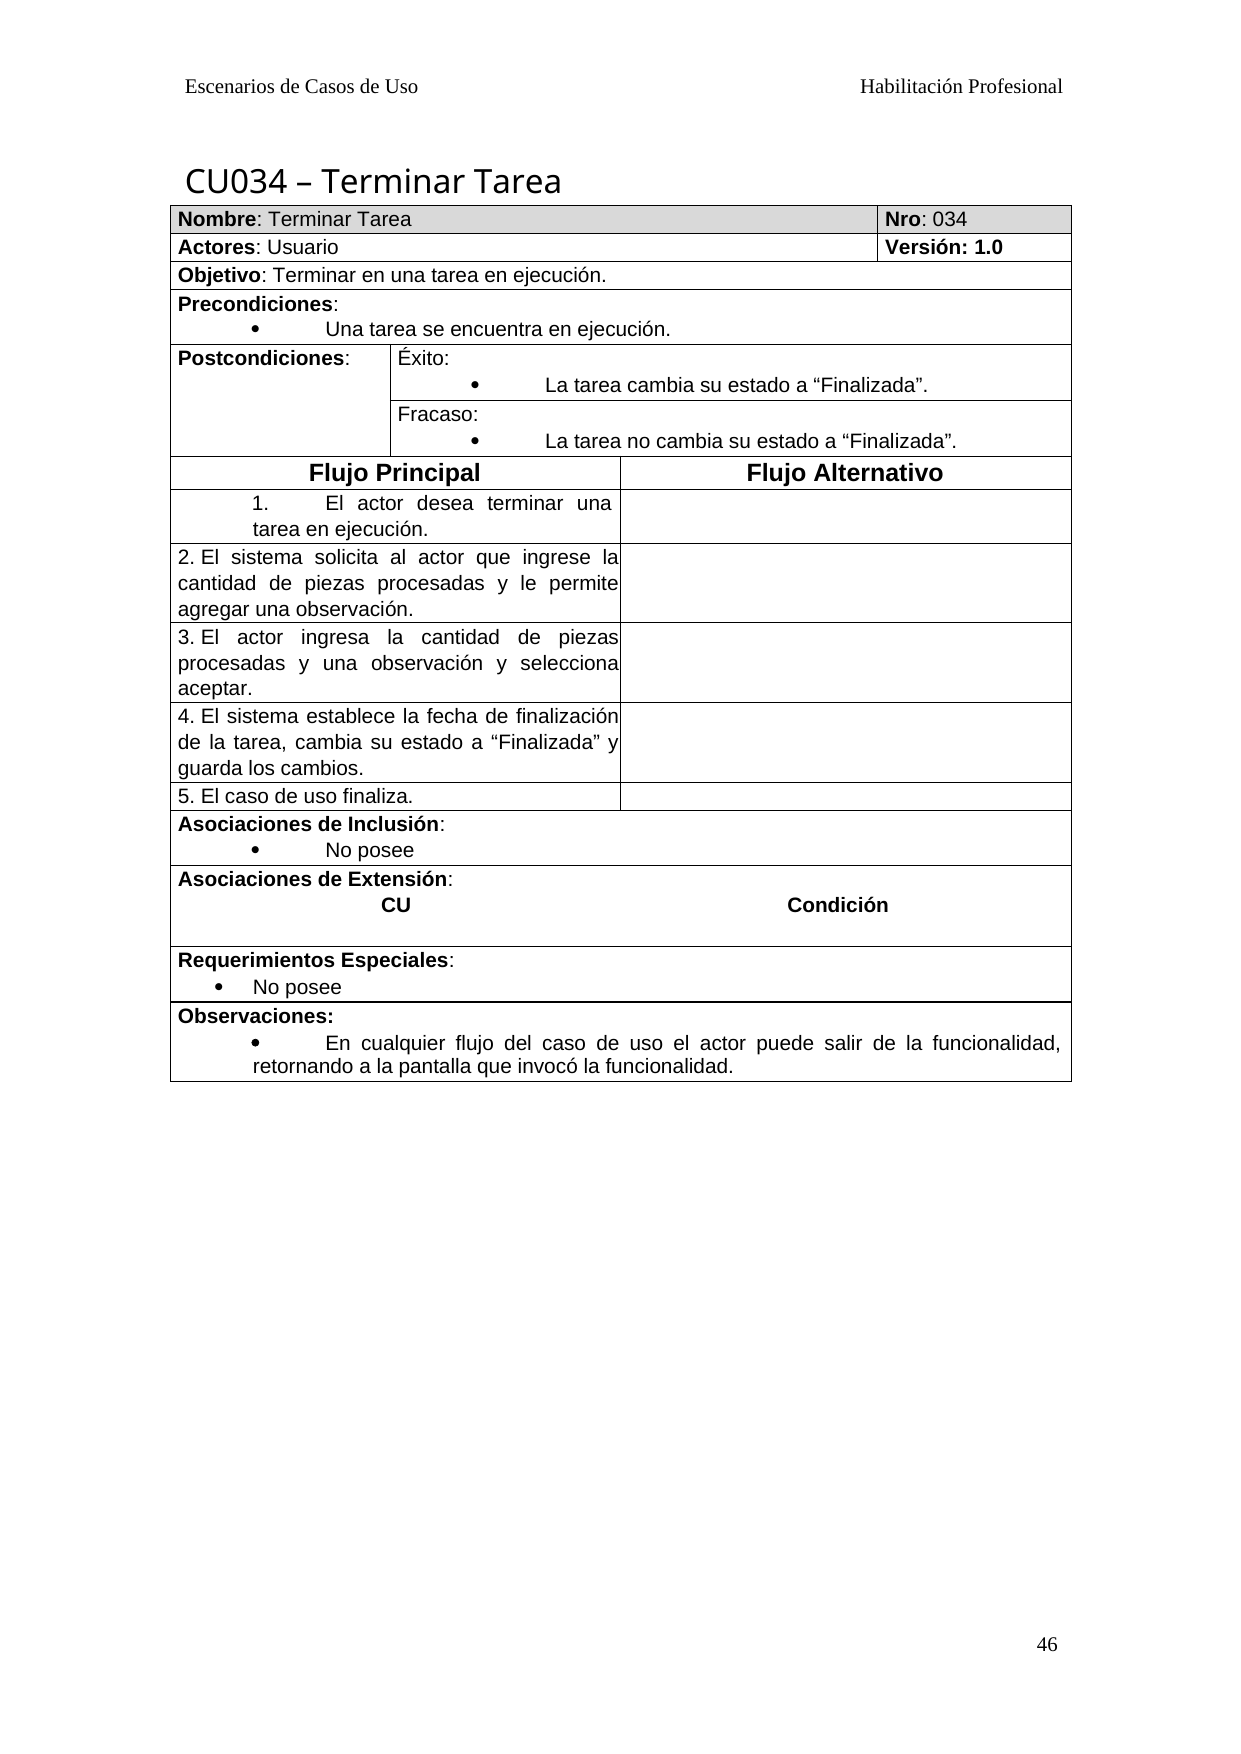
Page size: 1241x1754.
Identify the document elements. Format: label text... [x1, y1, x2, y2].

table_cell [621, 623, 1071, 702]
table_cell Observaciones: En cualquier flujo del caso de uso el actor puede salir de la funcionalidad, retornando a la pantalla que invocó la funcionalidad. [171, 1003, 1071, 1081]
subtitle CU034 – Terminar Tarea [184, 158, 1057, 203]
table_cell Asociaciones de Inclusión: No posee [171, 811, 1071, 865]
table_cell El caso de uso finaliza. [171, 783, 620, 810]
table_header Nombre: Terminar Tarea [171, 206, 877, 233]
table_cell Objetivo: Terminar en una tarea en ejecución. [171, 262, 1071, 289]
table_cell [621, 703, 1071, 782]
table_cell Postcondiciones: [171, 345, 390, 456]
table_cell [621, 783, 1071, 810]
table_cell Versión: 1.0 [878, 234, 1071, 261]
table_cell El sistema solicita al actor que ingrese la cantidad de piezas procesadas y le permite agregar una observación. [171, 544, 620, 622]
table_cell Actores: Usuario [171, 234, 877, 261]
table_cell El sistema establece la fecha de finalización de la tarea, cambia su estado a “Finalizada” y guarda los cambios. [171, 703, 620, 782]
table_header Nro: 034 [878, 206, 1071, 233]
table_cell Flujo Principal [171, 457, 620, 488]
table_cell Requerimientos Especiales: No posee [171, 947, 1071, 1001]
table_cell El actor desea terminar una tarea en ejecución. [171, 490, 620, 542]
table_cell Flujo Alternativo [621, 457, 1071, 488]
table_cell [621, 544, 1071, 622]
table_cell Precondiciones: Una tarea se encuentra en ejecución. [171, 290, 1071, 344]
table_cell El actor ingresa la cantidad de piezas procesadas y una observación y selecciona aceptar. [171, 623, 620, 702]
table_cell Asociaciones de Extensión: CU Condición [171, 866, 1071, 946]
table_cell Fracaso: La tarea no cambia su estado a “Finalizada”. [391, 401, 1071, 456]
table_cell [621, 490, 1071, 542]
table_cell Éxito: La tarea cambia su estado a “Finalizada”. [391, 345, 1071, 400]
